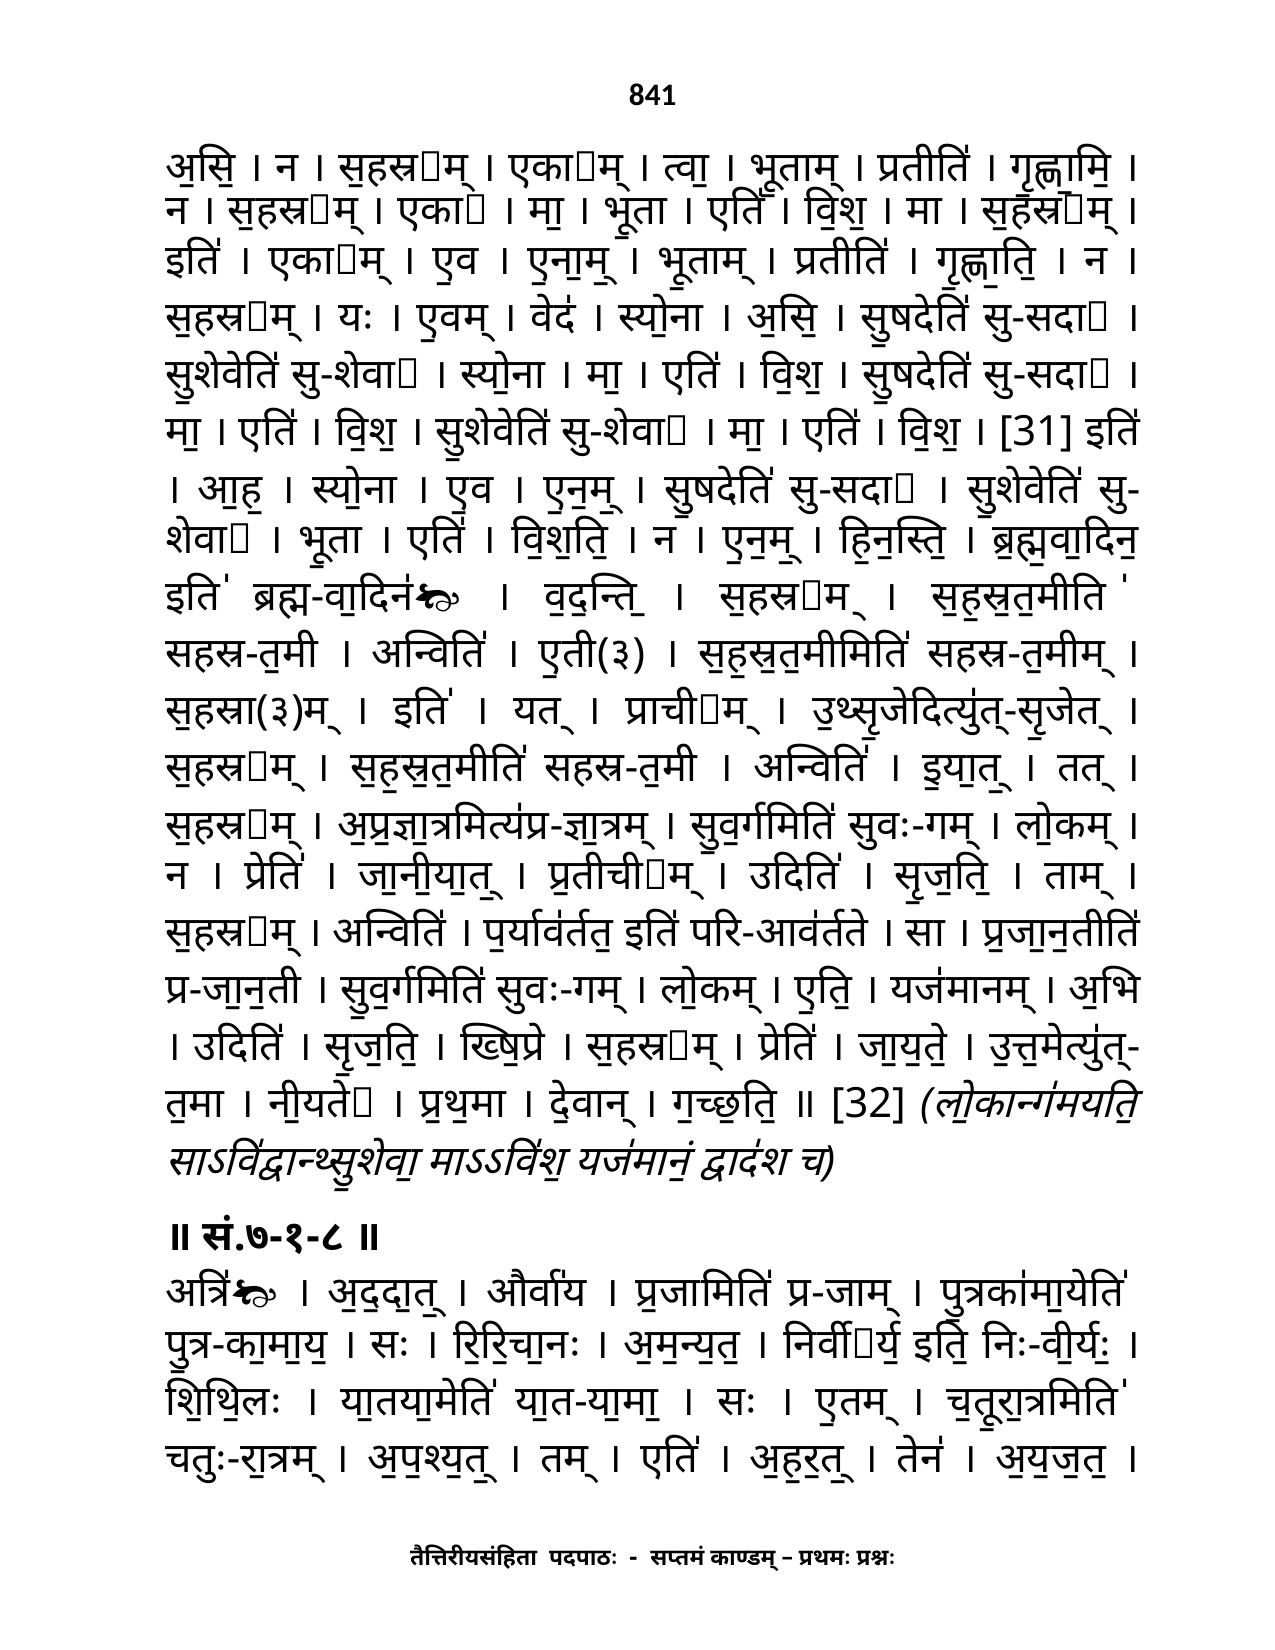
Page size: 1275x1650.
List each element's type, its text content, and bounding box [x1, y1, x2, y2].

text ॥ सं.७-१-८ ॥ [165, 1205, 1140, 1261]
